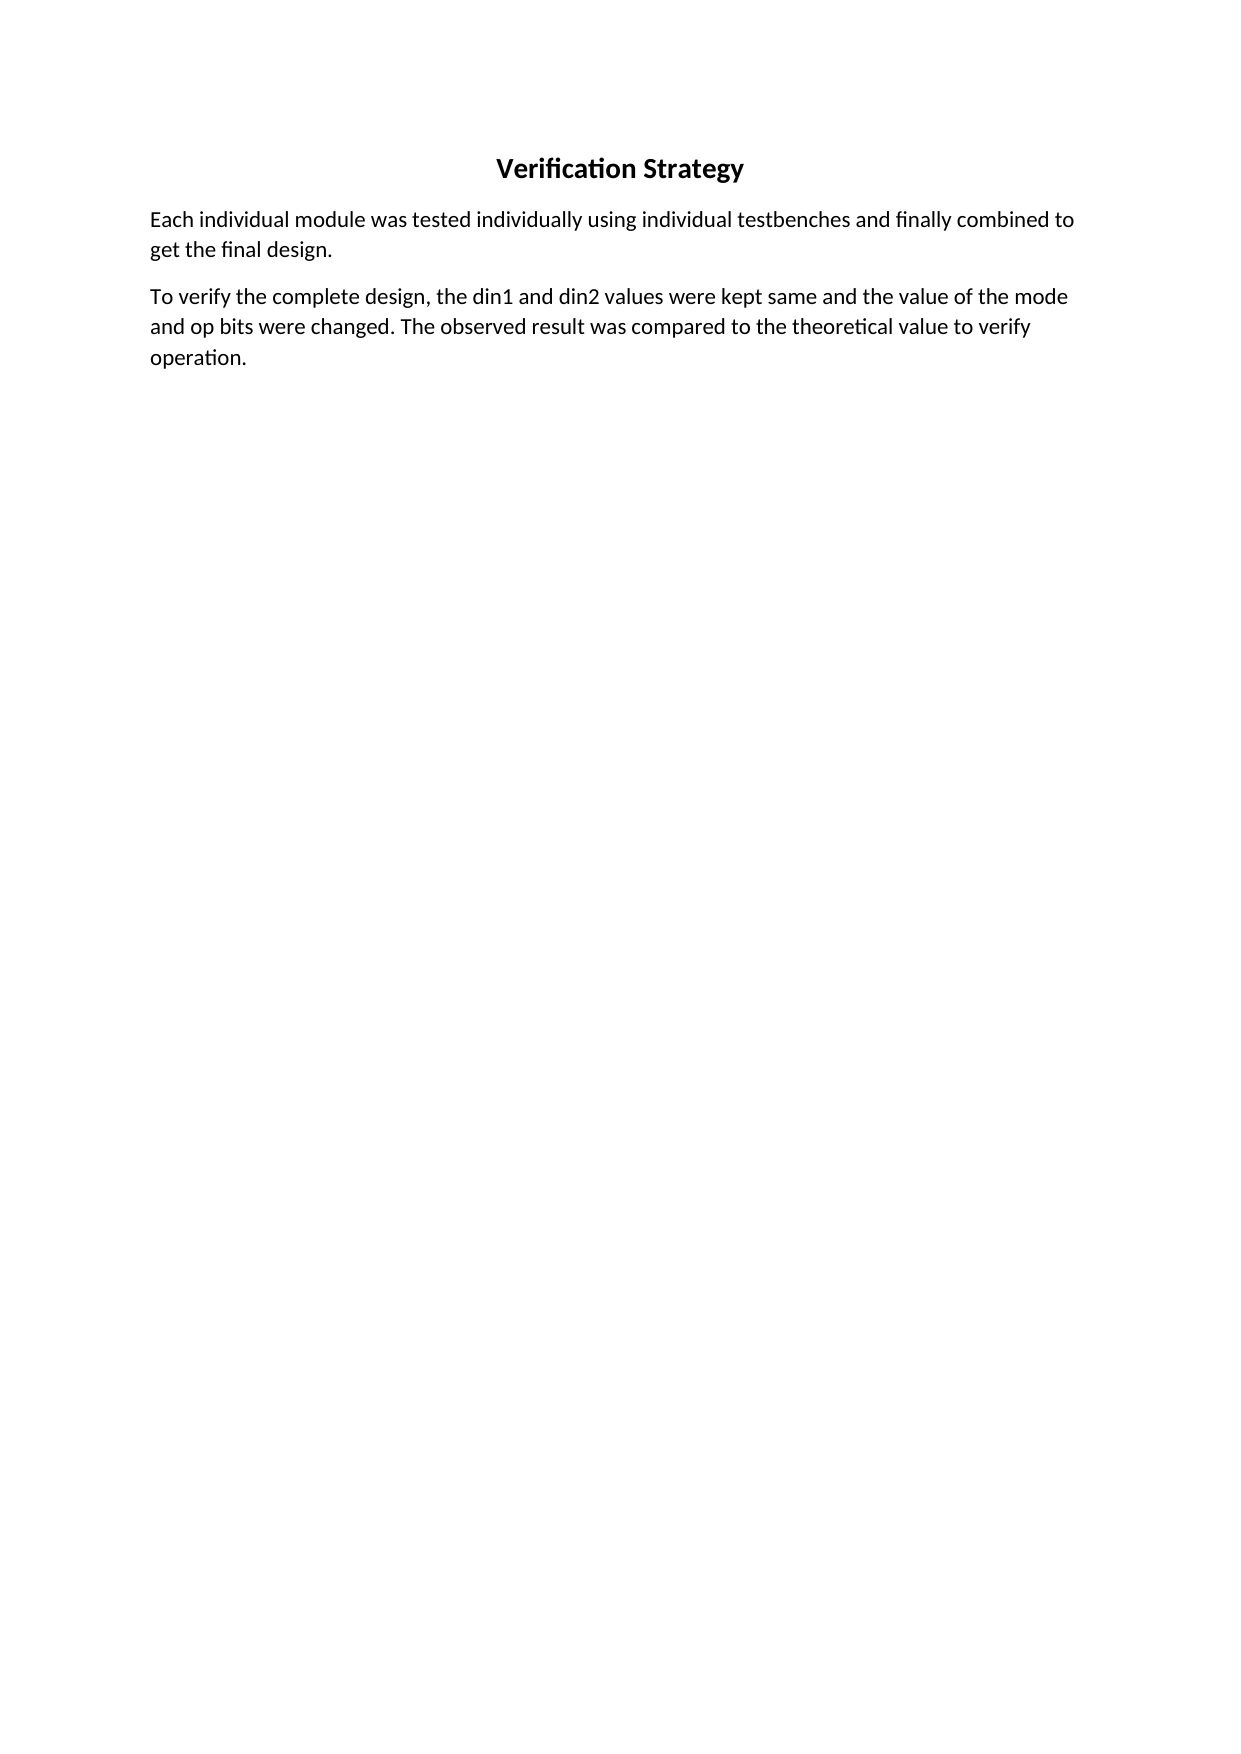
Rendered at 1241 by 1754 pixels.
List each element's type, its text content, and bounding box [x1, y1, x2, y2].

text Verification Strategy [150, 150, 1090, 186]
text To verify the complete design, the din1 and din2 values were kept same and the value of the mode and op bits were changed. The observed result was compared to the theoretical value to verify operation. [150, 282, 1090, 371]
text Each individual module was tested individually using individual testbenches and finally combined to get the final design. [150, 205, 1090, 263]
